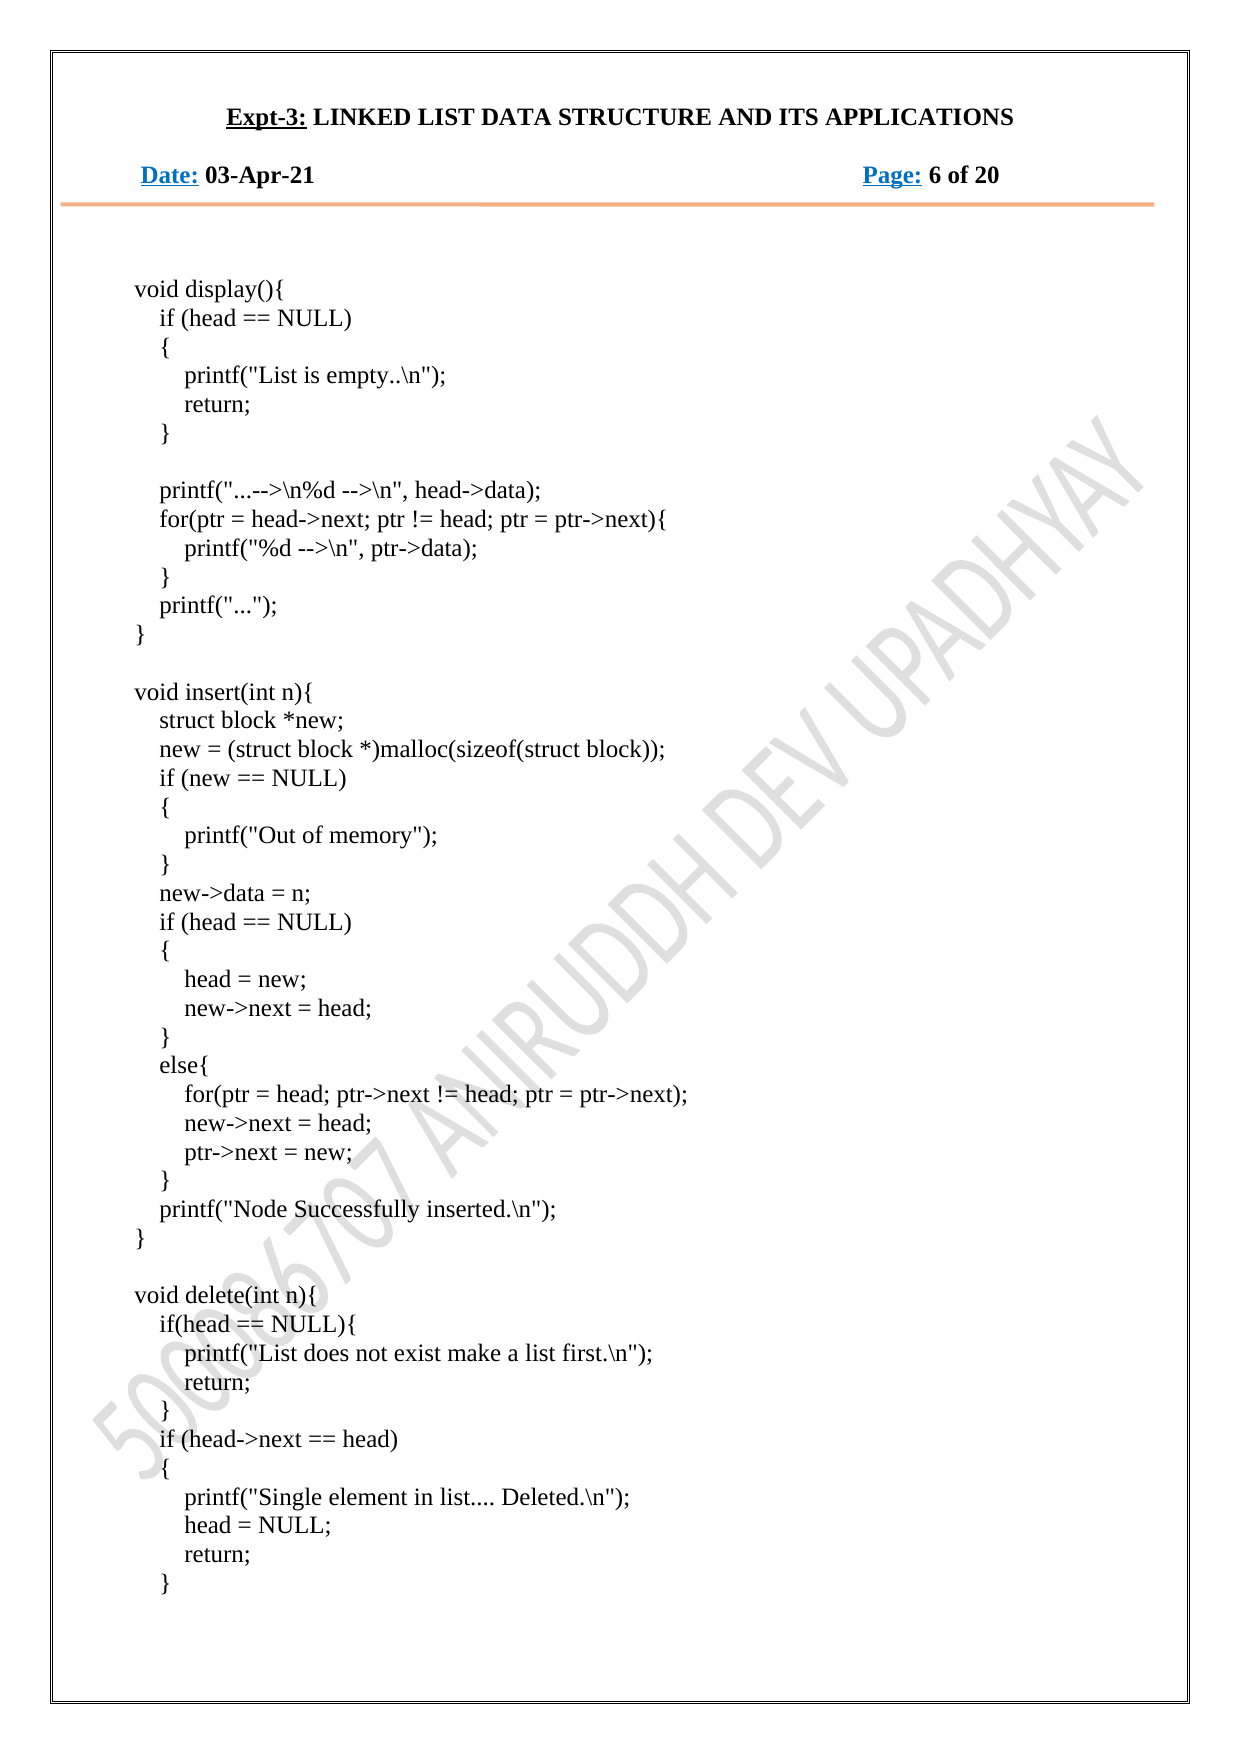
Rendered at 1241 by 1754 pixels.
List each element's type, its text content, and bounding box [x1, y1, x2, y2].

text printf("Node Successfully inserted.\n"); [134, 1194, 1181, 1223]
text } [134, 1223, 1181, 1252]
text { [134, 1453, 1181, 1482]
text } [134, 418, 1181, 447]
text void display(){ [134, 274, 1181, 303]
text printf("Single element in list.... Deleted.\n"); [134, 1482, 1181, 1511]
text new = (struct block *)malloc(sizeof(struct block)); [134, 734, 1181, 763]
text for(ptr = head->next; ptr != head; ptr = ptr->next){ [134, 504, 1181, 533]
text } [134, 1568, 1181, 1597]
text } [134, 1022, 1181, 1051]
text return; [134, 1539, 1181, 1568]
text ptr->next = new; [134, 1137, 1181, 1166]
text printf("%d -->\n", ptr->data); [134, 533, 1181, 562]
text } [134, 1396, 1181, 1424]
text if(head == NULL){ [134, 1309, 1181, 1338]
text new->next = head; [134, 993, 1181, 1022]
text { [134, 332, 1181, 361]
text new->next = head; [134, 1108, 1181, 1137]
text } [134, 849, 1181, 878]
text void insert(int n){ [134, 677, 1181, 706]
text if (head->next == head) [134, 1424, 1181, 1453]
text if (head == NULL) [134, 303, 1181, 332]
text printf("List is empty..\n"); [134, 361, 1181, 389]
text } [134, 1166, 1181, 1194]
text printf("...-->\n%d -->\n", head->data); [134, 476, 1181, 504]
text if (new == NULL) [134, 763, 1181, 792]
text head = new; [134, 964, 1181, 993]
text } [134, 562, 1181, 591]
text if (head == NULL) [134, 907, 1181, 936]
text } [134, 619, 1181, 648]
text printf("Out of memory"); [134, 821, 1181, 849]
text else{ [134, 1051, 1181, 1079]
text return; [134, 1367, 1181, 1396]
text head = NULL; [134, 1511, 1181, 1539]
text printf("List does not exist make a list first.\n"); [134, 1338, 1181, 1367]
text return; [134, 389, 1181, 418]
text struct block *new; [134, 706, 1181, 734]
text void delete(int n){ [134, 1281, 1181, 1309]
text for(ptr = head; ptr->next != head; ptr = ptr->next); [134, 1079, 1181, 1108]
text new->data = n; [134, 878, 1181, 907]
text { [134, 792, 1181, 821]
text { [134, 936, 1181, 964]
text printf("..."); [134, 591, 1181, 619]
